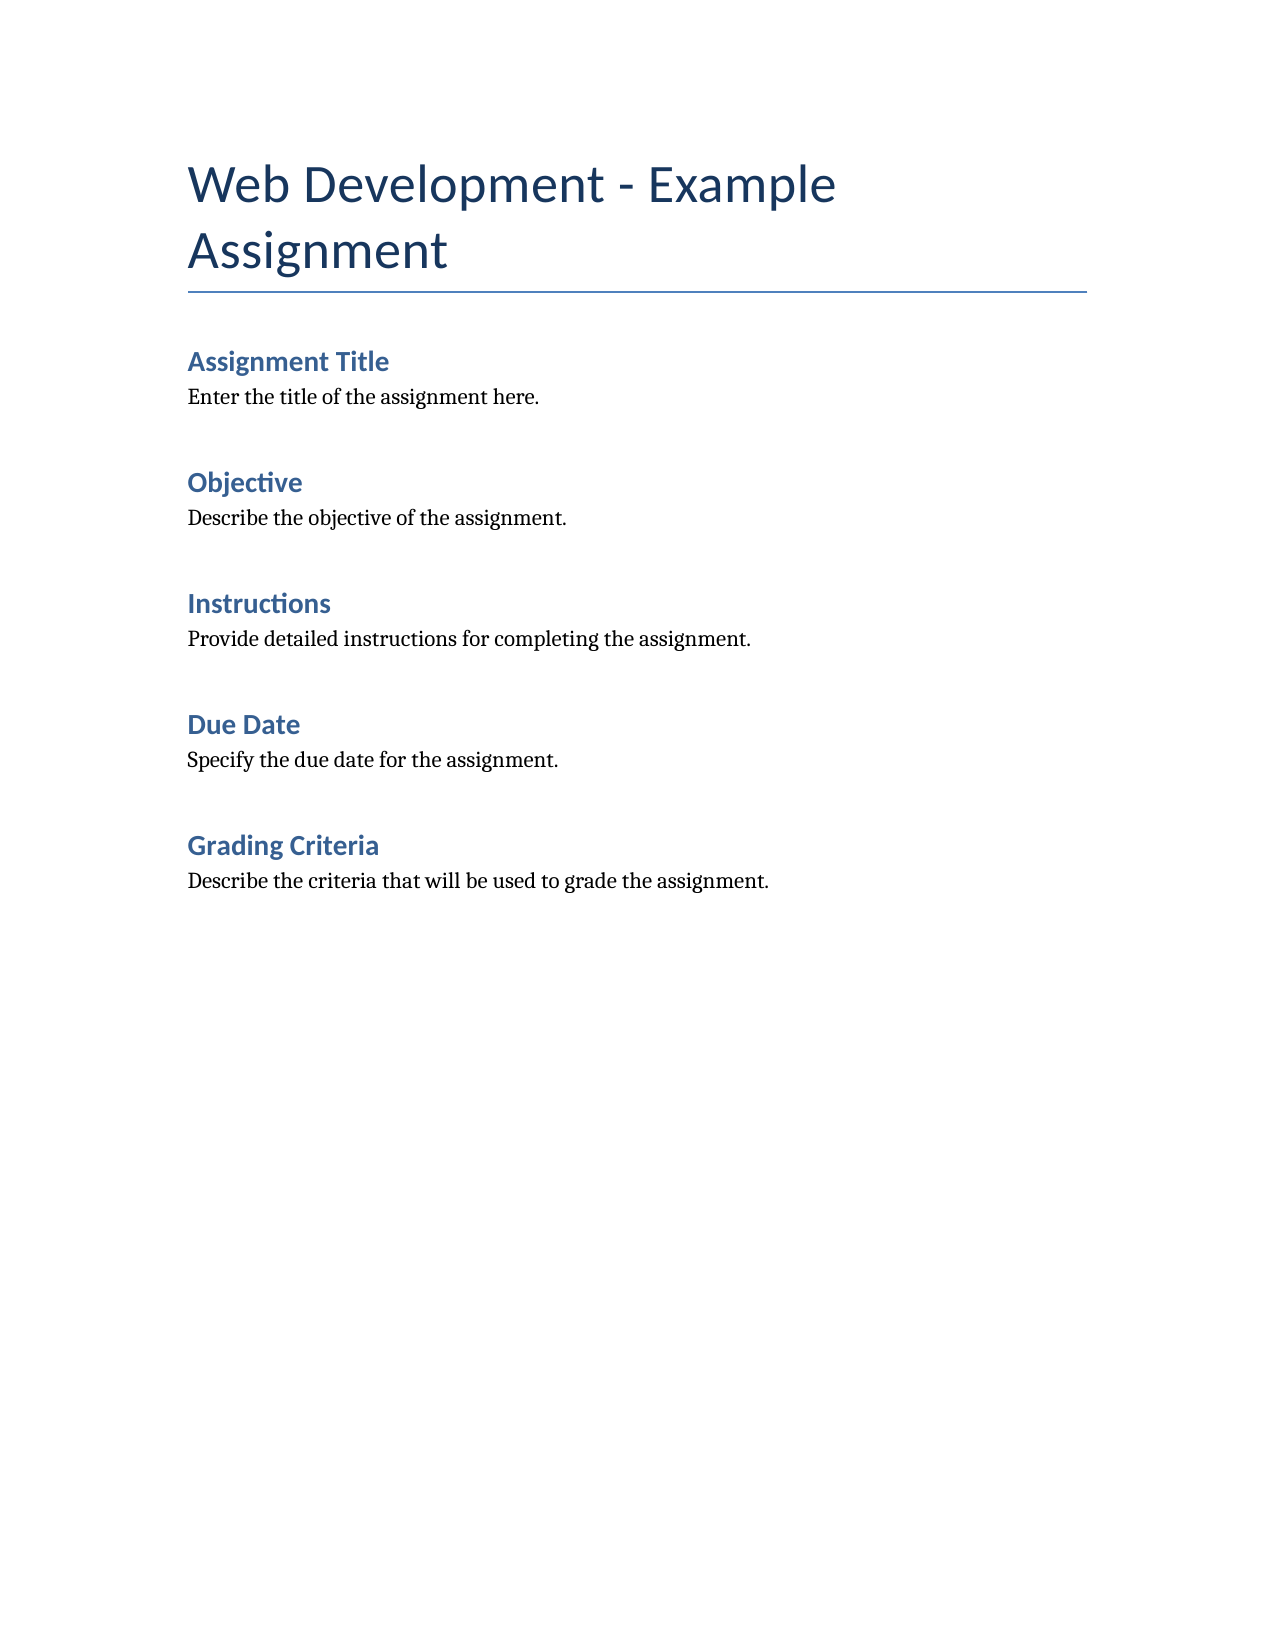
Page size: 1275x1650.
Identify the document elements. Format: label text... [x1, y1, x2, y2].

text Describe the objective of the assignment. [187, 505, 1087, 531]
subtitle Assignment Title [187, 343, 1087, 378]
subtitle Grading Criteria [187, 827, 1087, 863]
subtitle Objective [187, 464, 1087, 499]
text Provide detailed instructions for completing the assignment. [187, 626, 1087, 652]
text Specify the due date for the assignment. [187, 747, 1087, 773]
text Describe the criteria that will be used to grade the assignment. [187, 868, 1087, 894]
text Enter the title of the assignment here. [187, 384, 1087, 410]
title Web Development - Example Assignment [187, 150, 1087, 293]
subtitle Due Date [187, 706, 1087, 742]
subtitle Instructions [187, 585, 1087, 621]
